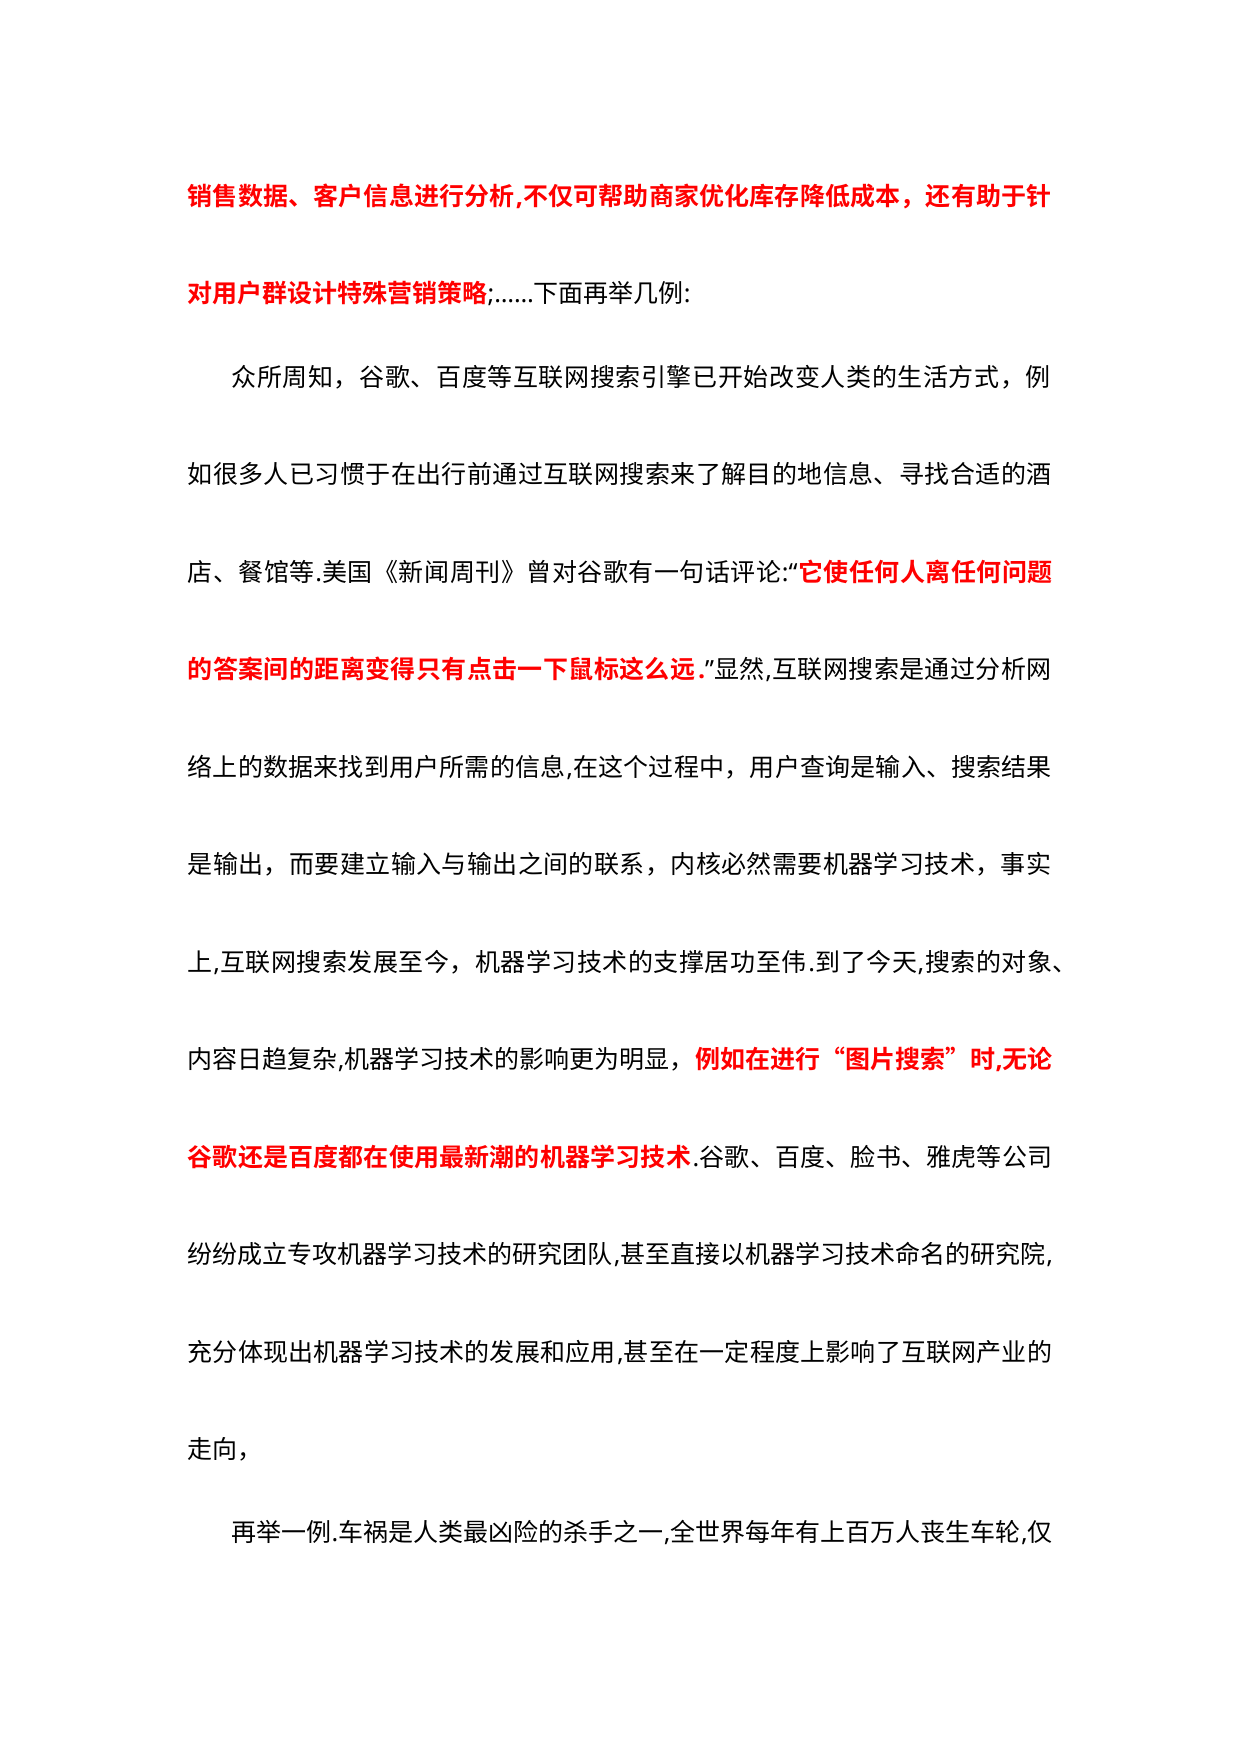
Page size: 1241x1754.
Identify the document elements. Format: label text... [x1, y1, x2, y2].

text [187, 1498, 1053, 1563]
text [187, 162, 1053, 324]
text 众所周知，谷歌、百度等互联网搜索引擎已开始改变人类的生活方式，例如很多人已习惯于在出行前通过互联网搜索来了解目的地信息、寻找合适的酒店、餐馆等.美国《新闻周刊》曾对谷歌有一句话评论:“它使任何人离任何问题的答案间的距离变得只有点击一下鼠标这么远.”显然,互联网搜索是通过分析网络上的数据来找到用户所需的信息,在这个过程中，用户查询是输入、搜索结果是输出，而要建立输入与输出之间的联系，内核必然需要机器学习技术，事实上,互联网搜索发展至今，机器学习技术的支撑居功至伟.到了今天,搜索的对象、内容日趋复杂,机器学习技术的影响更为明显，例如在进行“图片搜索”时,无论谷歌还是百度都在使用最新潮的机器学习技术.谷歌、百度、脸书、雅虎等公司纷纷成立专攻机器学习技术的研究团队,甚至直接以机器学习技术命名的研究院,充分体现出机器学习技术的发展和应用,甚至在一定程度上影响了互联网产业的走向， [187, 343, 1053, 1480]
